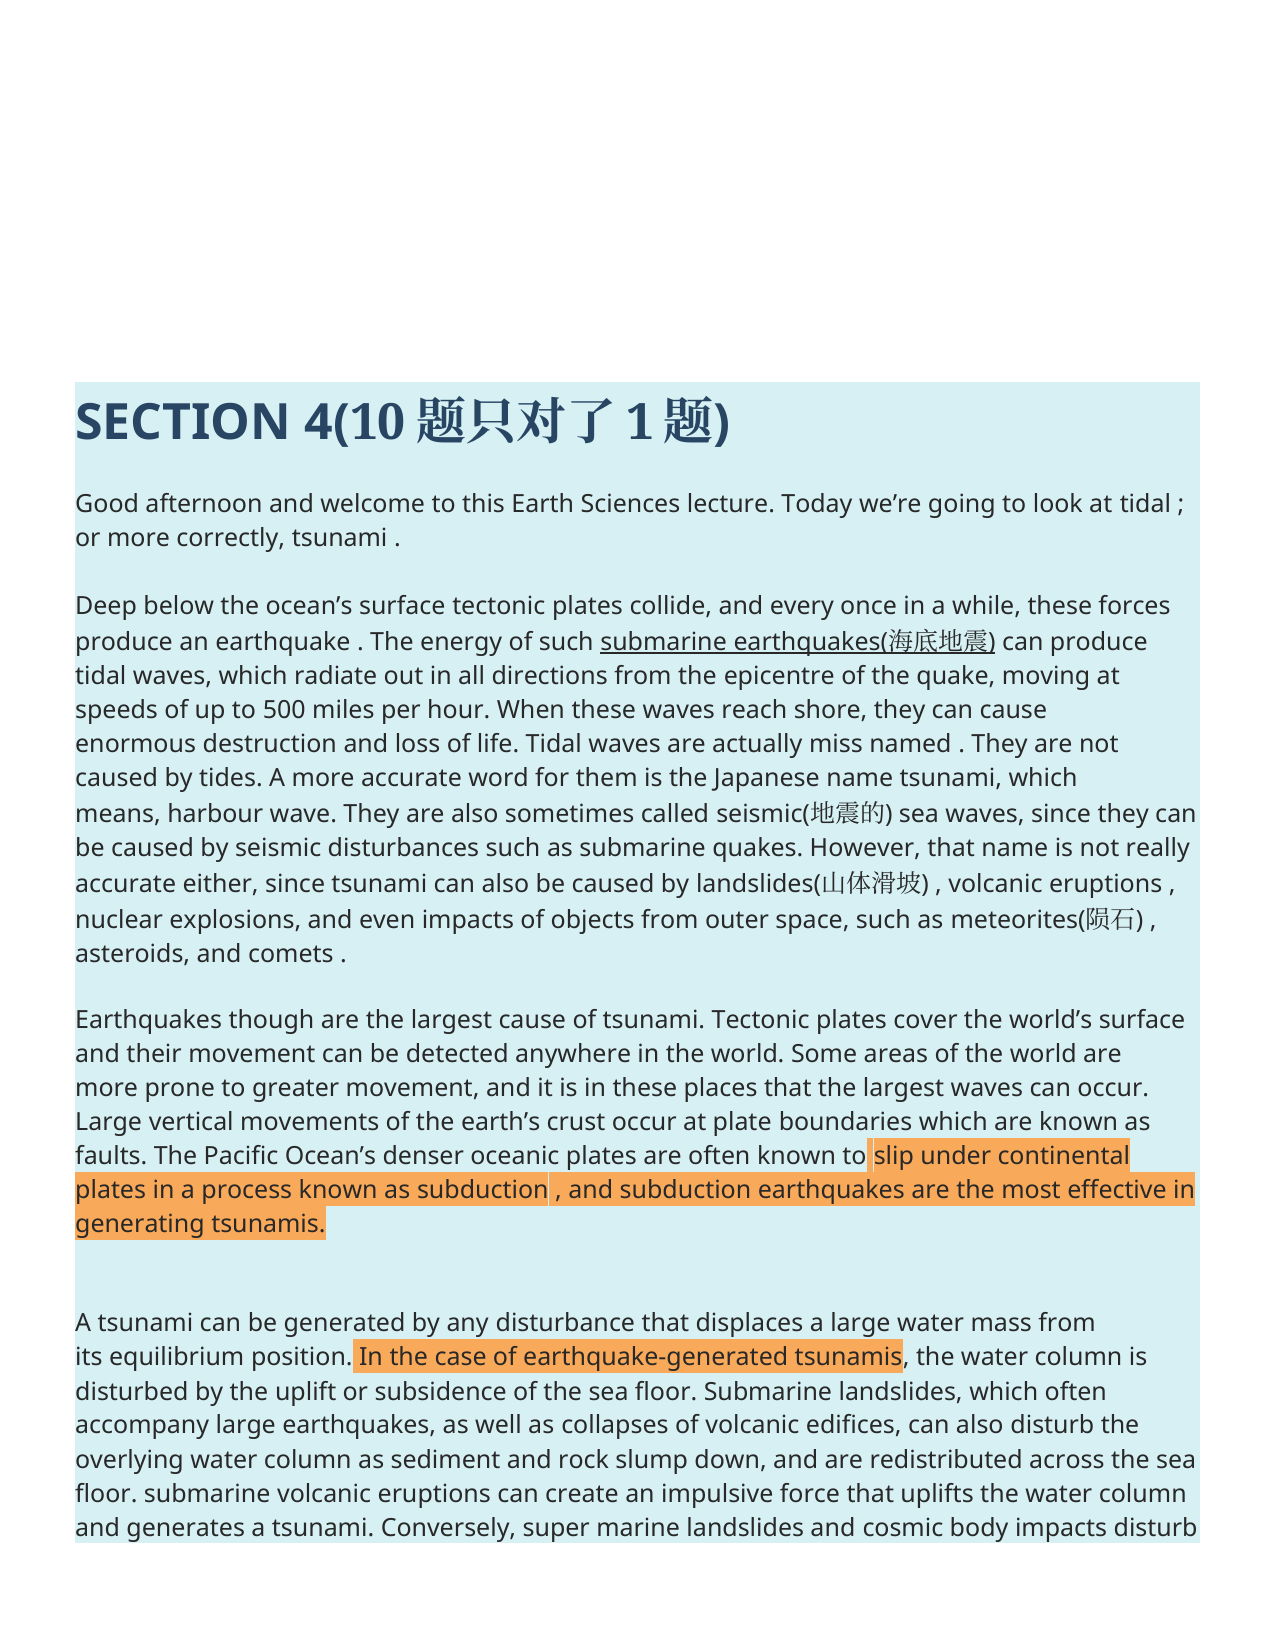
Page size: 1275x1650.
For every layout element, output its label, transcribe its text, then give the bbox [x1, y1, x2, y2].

subtitle SECTION 4(10题只对了1题) [75, 382, 1200, 454]
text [75, 1305, 1200, 1543]
text Earthquakes though are the largest cause of tsunami. Tectonic plates cover the world’s surface and their movement can be detected anywhere in the world. Some areas of the world are more prone to greater movement, and it is in these places that the largest waves can occur. Large vertical movements of the earth’s crust occur at plate boundaries which are known as faults. The Pacific Ocean’s denser oceanic plates are often known to slip under continental plates in a process known as subduction , and subduction earthquakes are the most effective in generating tsunamis. [75, 1001, 1200, 1274]
text Good afternoon and welcome to this Earth Sciences lecture. Today we’re going to look at tidal ; or more correctly, tsunami . Deep below the ocean’s surface tectonic plates collide, and every once in a while, these forces produce an earthquake . The energy of such submarine earthquakes(海底地震) can produce tidal waves, which radiate out in all directions from the epicentre of the quake, moving at speeds of up to 500 miles per hour. When these waves reach shore, they can cause enormous destruction and loss of life. Tidal waves are actually miss named . They are not caused by tides. A more accurate word for them is the Japanese name tsunami, which means, harbour wave. They are also sometimes called seismic(地震的) sea waves, since they can be caused by seismic disturbances such as submarine quakes. However, that name is not really accurate either, since tsunami can also be caused by landslides(山体滑坡) , volcanic eruptions , nuclear explosions, and even impacts of objects from outer space, such as meteorites(陨石) , asteroids, and comets . [75, 485, 1200, 970]
